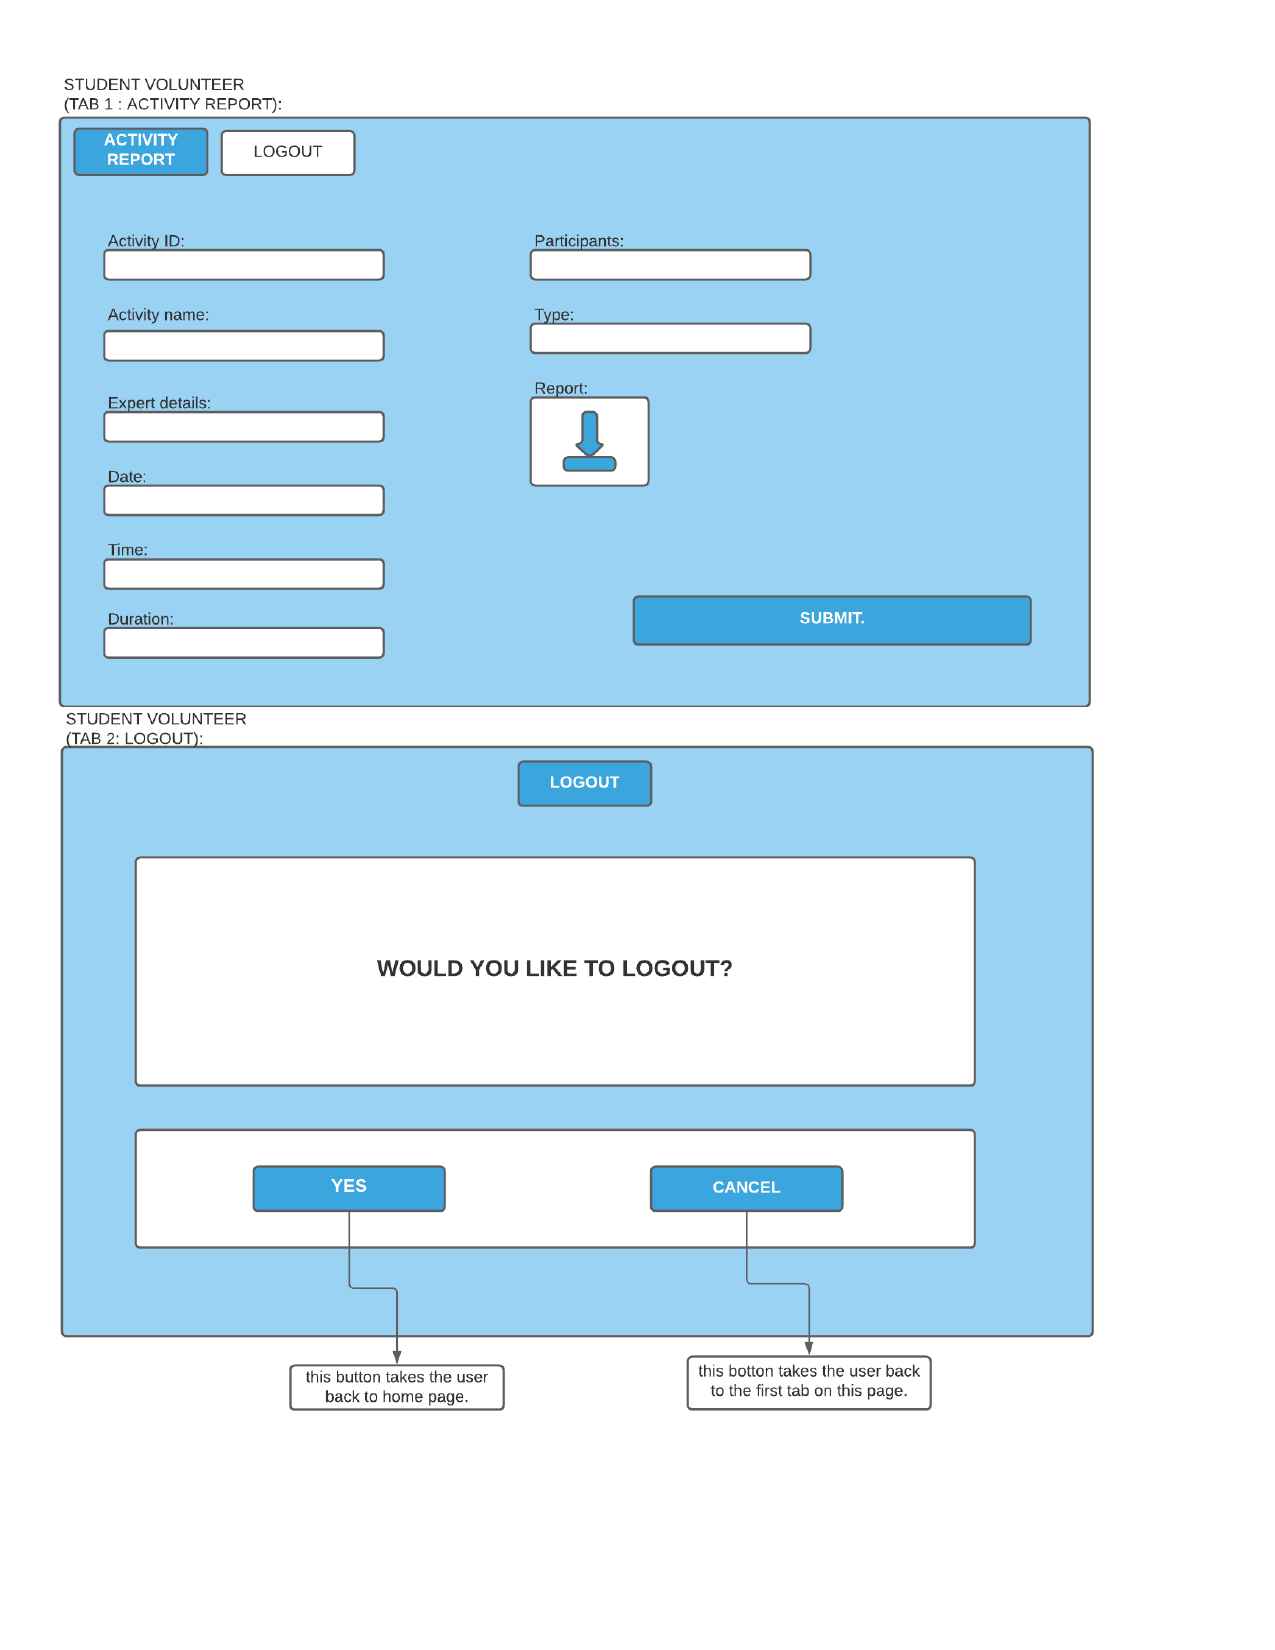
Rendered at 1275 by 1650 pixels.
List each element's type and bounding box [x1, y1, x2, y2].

picture [55, 75, 1098, 1413]
